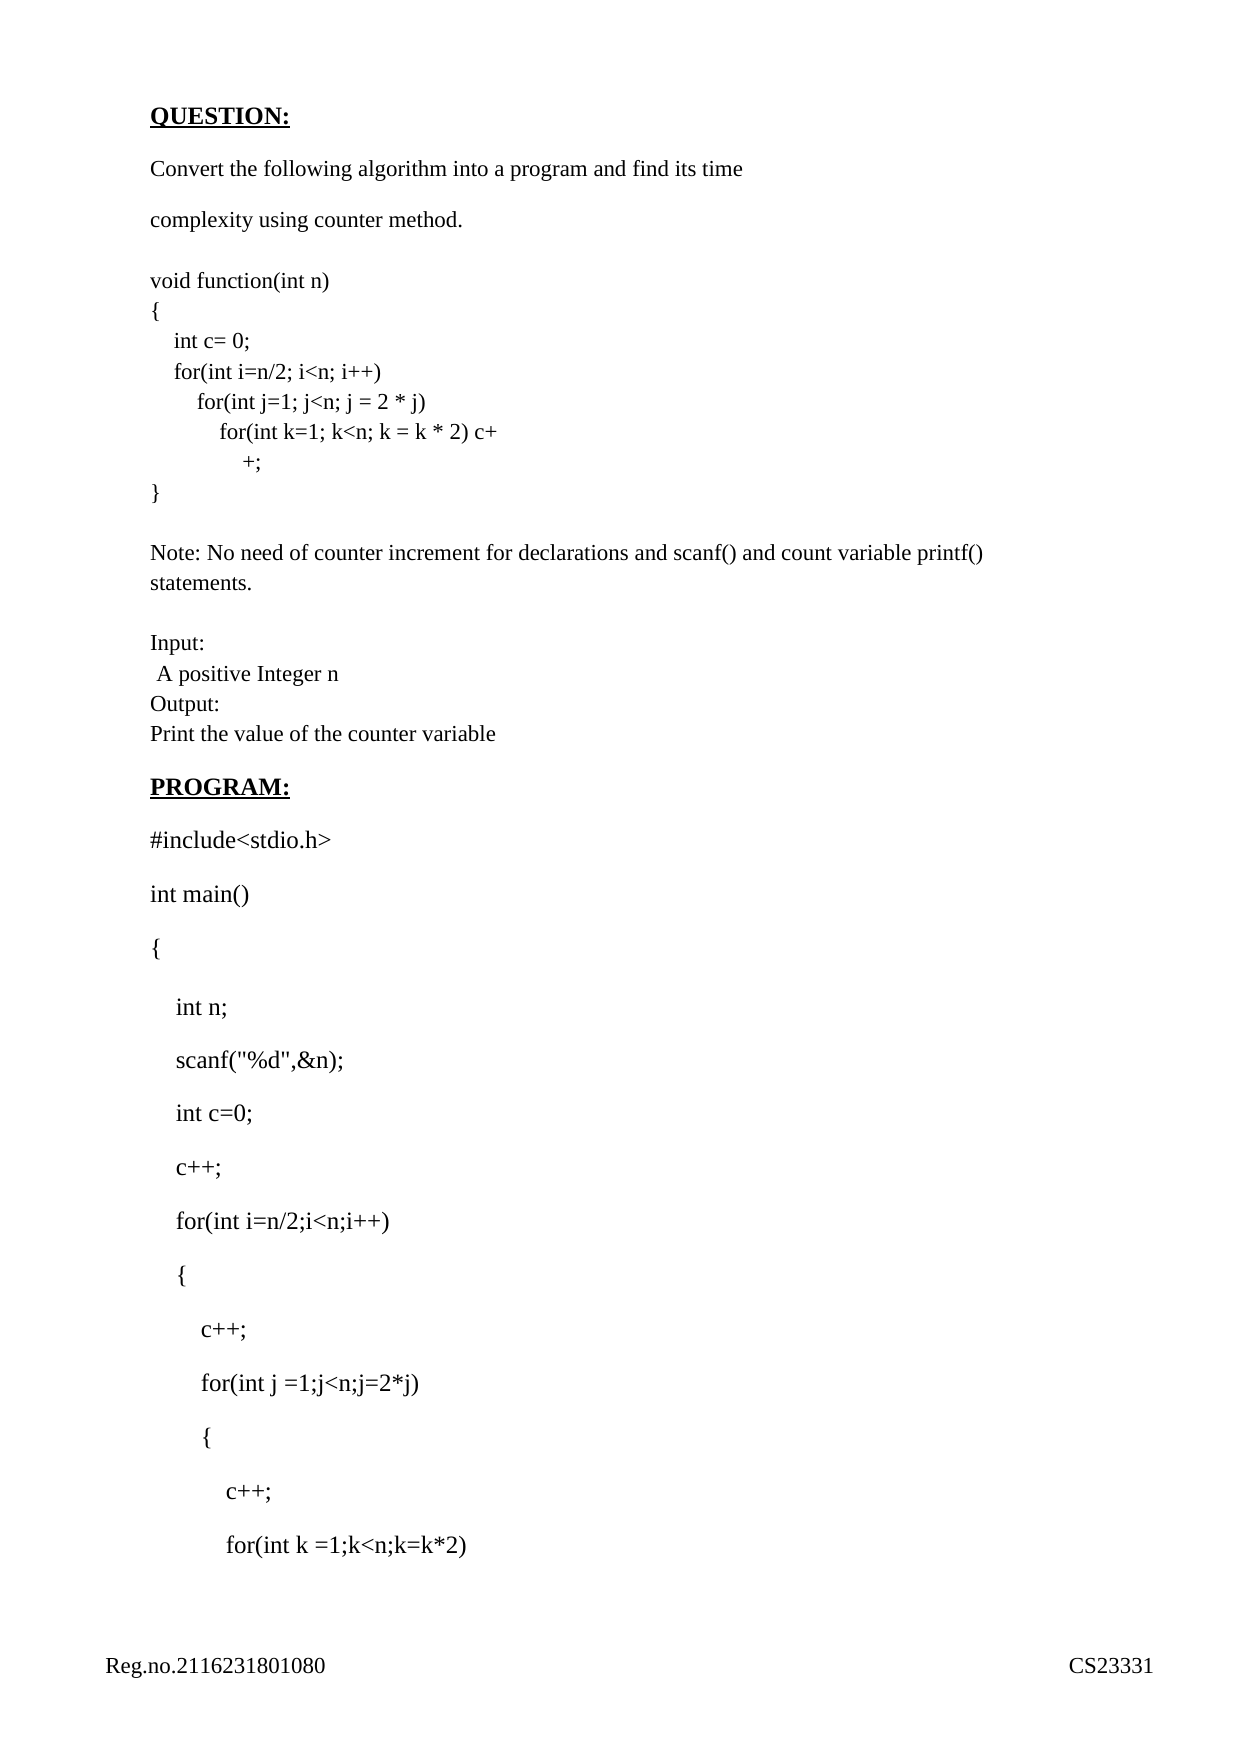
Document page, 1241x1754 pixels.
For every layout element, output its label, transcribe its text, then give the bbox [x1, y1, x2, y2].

text c++; [201, 1314, 1155, 1342]
text QUESTION: [150, 101, 1155, 130]
text int n; scanf("%d",&n); int c=0; [176, 992, 346, 1127]
text PROGRAM: [150, 772, 1155, 801]
text { [150, 933, 1155, 962]
text { [176, 1260, 1155, 1289]
text { [150, 297, 1155, 323]
text Input: [150, 629, 1155, 656]
text { [201, 1422, 1155, 1450]
text for(int i=n/2; i<n; i++) for(int j=1; j<n; j = 2 * j) [173, 358, 437, 414]
text Note: No need of counter increment for declarations and scanf() and count variable printf() statements. [150, 539, 1078, 596]
text Print the value of the counter variable [150, 720, 1155, 747]
text for(int i=n/2;i<n;i++) [176, 1206, 1155, 1235]
text #include<stdio.h> int main() [150, 825, 346, 908]
text for(int j =1;j<n;j=2*j) [201, 1368, 1155, 1396]
text void function(int n) [150, 267, 1155, 293]
text int c= 0; [173, 327, 1155, 353]
text c++; [226, 1476, 1155, 1504]
text for(int k =1;k<n;k=k*2) [226, 1530, 1155, 1558]
text } [150, 478, 1155, 505]
text for(int k=1; k<n; k = k * 2) c++; [219, 418, 498, 475]
text A positive Integer n Output: [150, 660, 398, 716]
text Convert the following algorithm into a program and find its time complexity using counter method. [150, 155, 765, 232]
text c++; [176, 1152, 1155, 1181]
